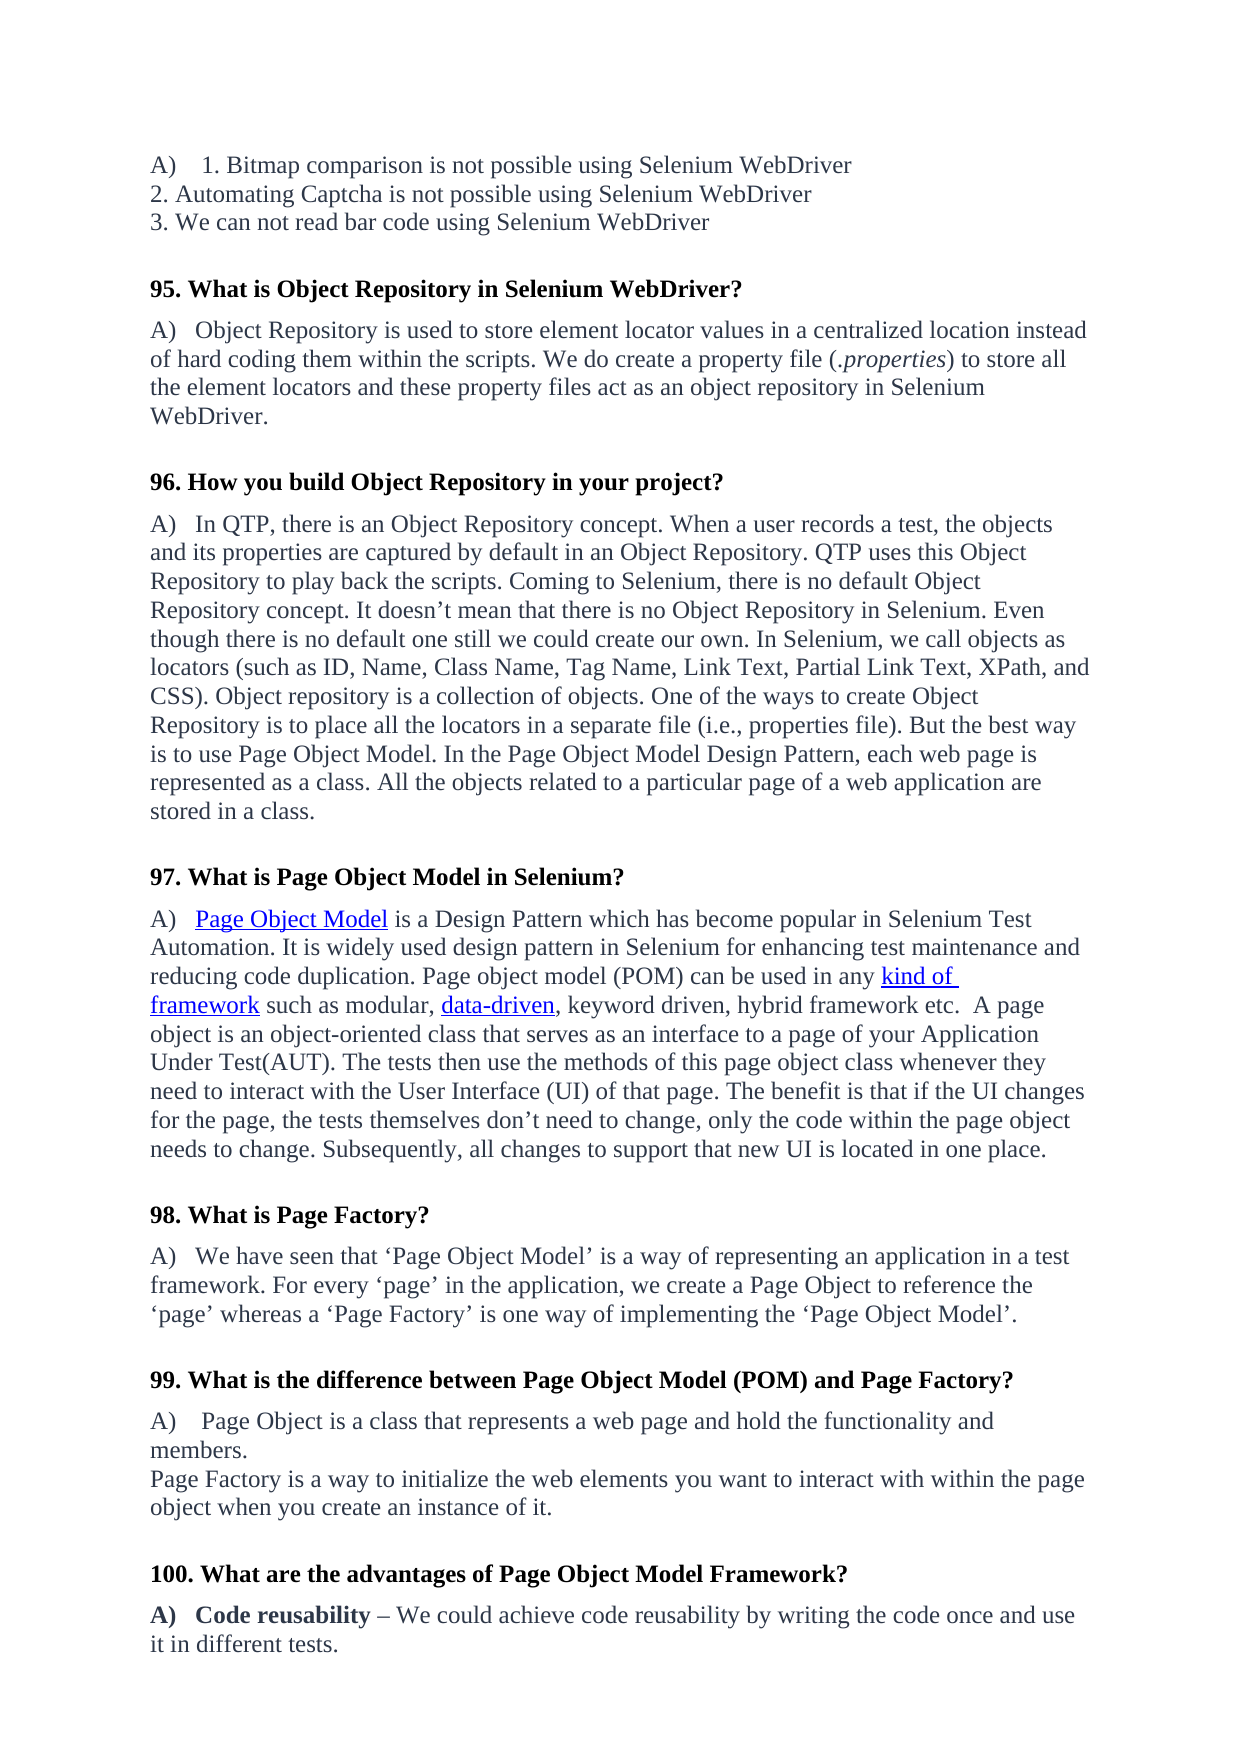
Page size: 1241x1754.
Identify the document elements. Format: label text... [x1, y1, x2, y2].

text A) Object Repository is used to store element locator values in a centralized location instead of hard coding them within the scripts. We do create a property file (.properties) to store all the element locators and these property files act as an object repository in Selenium WebDriver. [150, 315, 1090, 430]
subtitle 99. What is the difference between Page Object Model (POM) and Page Factory? [150, 1365, 1090, 1394]
subtitle 97. What is Page Object Model in Selenium? [150, 862, 1090, 891]
text A) 1. Bitmap comparison is not possible using Selenium WebDriver 2. Automating Captcha is not possible using Selenium WebDriver 3. We can not read bar code using Selenium WebDriver [150, 150, 1090, 236]
subtitle 100. What are the advantages of Page Object Model Framework? [150, 1559, 1090, 1587]
subtitle 96. How you build Object Repository in your project? [150, 467, 1090, 496]
text A) Code reusability – We could achieve code reusability by writing the code once and use it in different tests. [150, 1600, 1090, 1657]
text A) Page Object is a class that represents a web page and hold the functionality and members. Page Factory is a way to initialize the web elements you want to interact with within the page object when you create an instance of it. [150, 1406, 1090, 1521]
text A) Page Object Model is a Design Pattern which has become popular in Selenium Test Automation. It is widely used design pattern in Selenium for enhancing test maintenance and reducing code duplication. Page object model (POM) can be used in any kind of framework such as modular, data-driven, keyword driven, hybrid framework etc. A page object is an object-oriented class that serves as an interface to a page of your Application Under Test(AUT). The tests then use the methods of this page object class whenever they need to interact with the User Interface (UI) of that page. The benefit is that if the UI changes for the page, the tests themselves don’t need to change, only the code within the page object needs to change. Subsequently, all changes to support that new UI is located in one place. [150, 904, 1090, 1162]
subtitle 95. What is Object Repository in Selenium WebDriver? [150, 274, 1090, 302]
text A) We have seen that ‘Page Object Model’ is a way of representing an application in a test framework. For every ‘page’ in the application, we create a Page Object to reference the ‘page’ whereas a ‘Page Factory’ is one way of implementing the ‘Page Object Model’. [150, 1241, 1090, 1327]
subtitle 98. What is Page Factory? [150, 1200, 1090, 1229]
text A) In QTP, there is an Object Repository concept. When a user records a test, the objects and its properties are captured by default in an Object Repository. QTP uses this Object Repository to play back the scripts. Coming to Selenium, there is no default Object Repository concept. It doesn’t mean that there is no Object Repository in Selenium. Even though there is no default one still we could create our own. In Selenium, we call objects as locators (such as ID, Name, Class Name, Tag Name, Link Text, Partial Link Text, XPath, and CSS). Object repository is a collection of objects. One of the ways to create Object Repository is to place all the locators in a separate file (i.e., properties file). But the best way is to use Page Object Model. In the Page Object Model Design Pattern, each web page is represented as a class. All the objects related to a particular page of a web application are stored in a class. [150, 509, 1090, 825]
